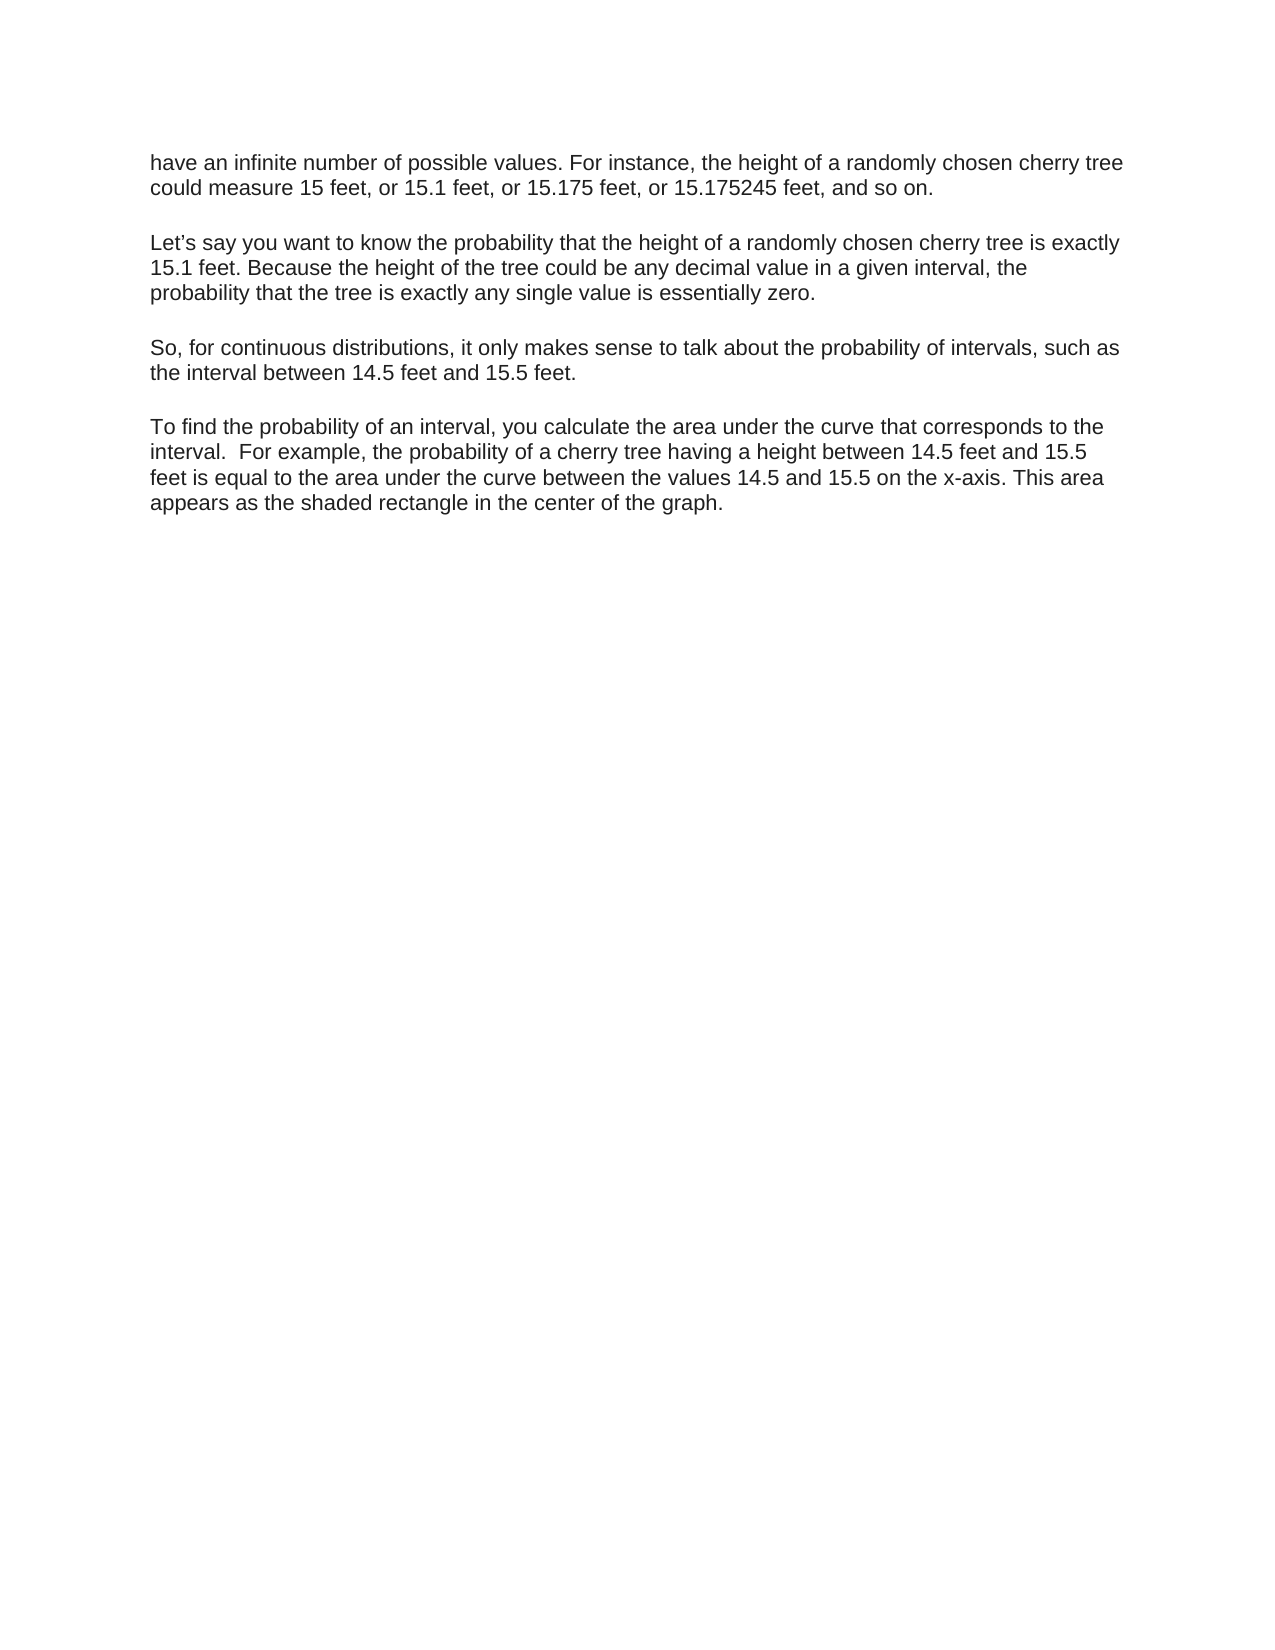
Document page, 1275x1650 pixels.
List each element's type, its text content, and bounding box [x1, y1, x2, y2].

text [150, 150, 1125, 200]
text To find the probability of an interval, you calculate the area under the curve that corresponds to the interval. For example, the probability of a cherry tree having a height between 14.5 feet and 15.5 feet is equal to the area under the curve between the values 14.5 and 15.5 on the x-axis. This area appears as the shaded rectangle in the center of the graph. [150, 414, 1125, 515]
text So, for continuous distributions, it only makes sense to talk about the probability of intervals, such as the interval between 14.5 feet and 15.5 feet. [150, 334, 1125, 385]
text Let’s say you want to know the probability that the height of a randomly chosen cherry tree is exactly 15.1 feet. Because the height of the tree could be any decimal value in a given interval, the probability that the tree is exactly any single value is essentially zero. [150, 229, 1125, 305]
